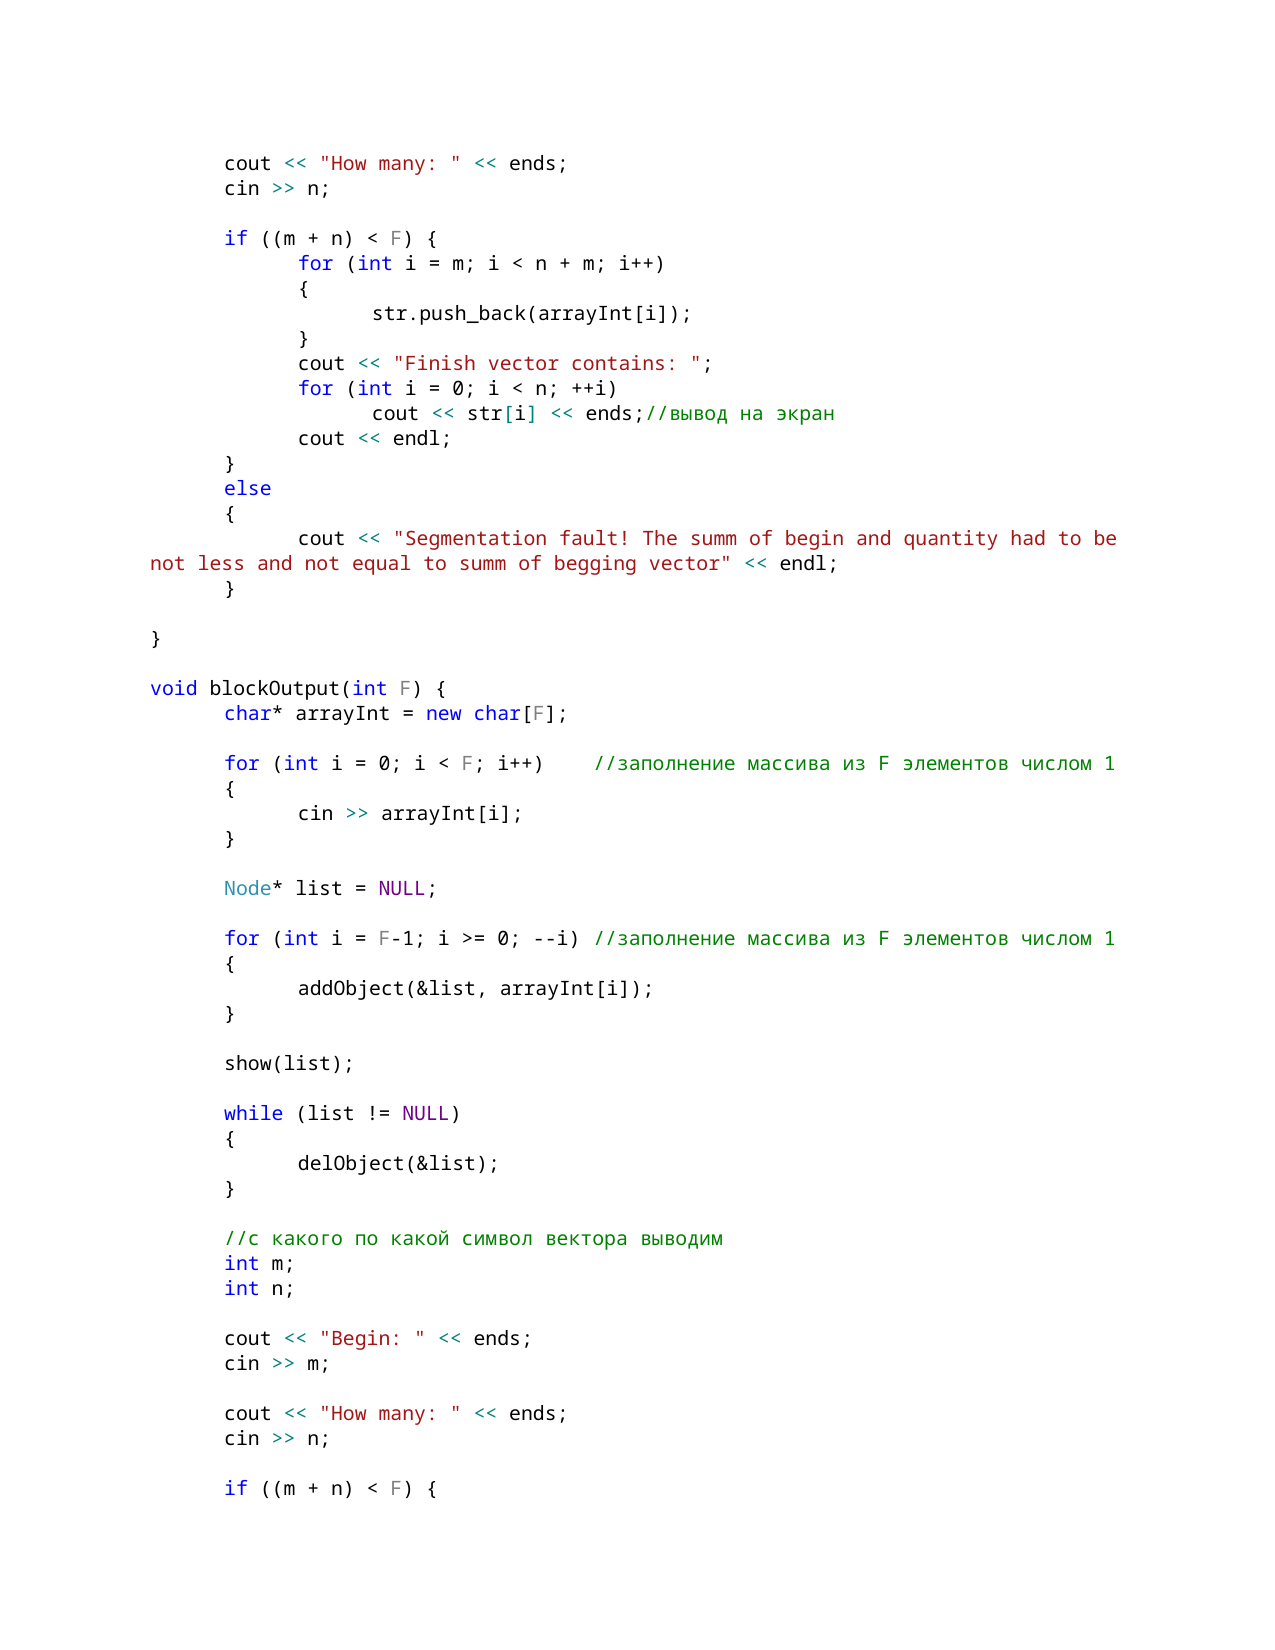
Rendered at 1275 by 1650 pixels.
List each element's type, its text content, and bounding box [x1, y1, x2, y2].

text for (int i = F-1; i >= 0; --i) //заполнение массива из F элементов числом 1 [150, 925, 1125, 950]
text cout << "Segmentation fault! The summ of begin and quantity had to be not less and not equal to summ of begging vector" << endl; [150, 525, 1125, 575]
text { [150, 500, 1125, 525]
text cout << "Finish vector contains: "; [150, 350, 1125, 375]
text cout << str[i] << ends;//вывод на экран [150, 400, 1125, 425]
text Node* list = NULL; [150, 875, 1125, 900]
text } [150, 625, 1125, 650]
text addObject(&list, arrayInt[i]); [150, 975, 1125, 1000]
text cin >> n; [150, 1425, 1125, 1450]
text } [150, 825, 1125, 850]
text } [150, 575, 1125, 600]
text for (int i = m; i < n + m; i++) [150, 250, 1125, 275]
text if ((m + n) < F) { [150, 1475, 1125, 1500]
text delObject(&list); [150, 1150, 1125, 1175]
text cin >> n; [150, 175, 1125, 200]
text cin >> arrayInt[i]; [150, 800, 1125, 825]
text for (int i = 0; i < F; i++) //заполнение массива из F элементов числом 1 [150, 750, 1125, 775]
text int n; [150, 1275, 1125, 1300]
text { [150, 1125, 1125, 1150]
text show(list); [150, 1050, 1125, 1075]
text { [150, 950, 1125, 975]
text int m; [150, 1250, 1125, 1275]
text //с какого по какой символ вектора выводим [150, 1225, 1125, 1250]
text else [150, 475, 1125, 500]
text str.push_back(arrayInt[i]); [150, 300, 1125, 325]
text cout << endl; [150, 425, 1125, 450]
text } [150, 1175, 1125, 1200]
text cout << "How many: " << ends; [150, 1400, 1125, 1425]
text for (int i = 0; i < n; ++i) [150, 375, 1125, 400]
text char* arrayInt = new char[F]; [150, 700, 1125, 725]
text { [150, 775, 1125, 800]
text } [150, 1000, 1125, 1025]
text { [150, 275, 1125, 300]
text while (list != NULL) [150, 1100, 1125, 1125]
text if ((m + n) < F) { [150, 225, 1125, 250]
text void blockOutput(int F) { [150, 675, 1125, 700]
text cin >> m; [150, 1350, 1125, 1375]
text } [150, 325, 1125, 350]
text cout << "How many: " << ends; [150, 150, 1125, 175]
text cout << "Begin: " << ends; [150, 1325, 1125, 1350]
text } [150, 450, 1125, 475]
